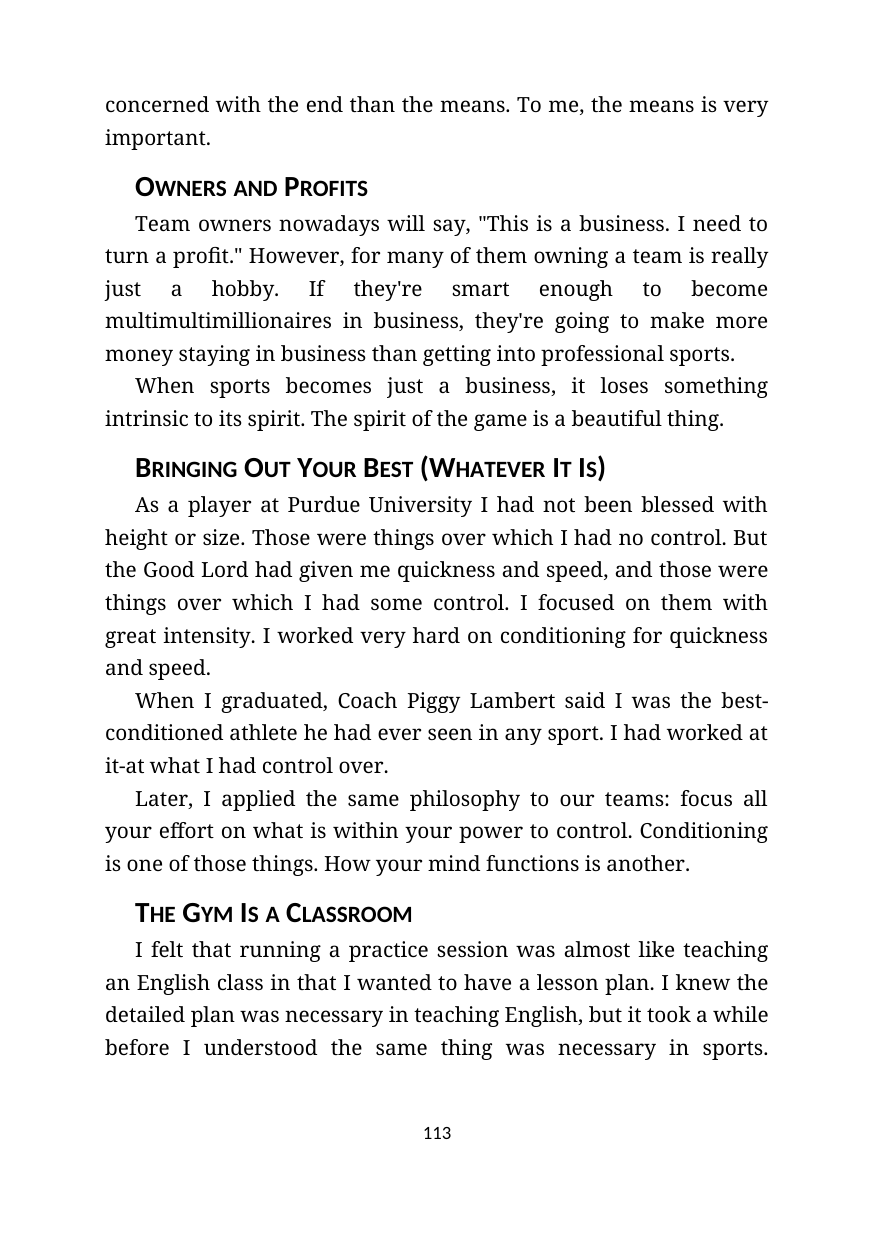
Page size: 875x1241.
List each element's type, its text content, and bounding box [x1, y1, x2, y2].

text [105, 90, 769, 151]
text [105, 935, 769, 1061]
subtitle Owners and Profits [105, 168, 769, 203]
text When sports becomes just a business, it loses something intrinsic to its spirit. The spirit of the game is a beautiful thing. [105, 372, 769, 433]
subtitle Bringing Out Your Best (Whatever It Is) [105, 449, 769, 485]
text Team owners nowadays will say, "This is a business. I need to turn a profit." However, for many of them owning a team is really just a hobby. If they're smart enough to become multimultimillionaires in business, they're going to make more money staying in business than getting into professional sports. [105, 209, 769, 367]
subtitle The Gym Is a Classroom [105, 894, 769, 930]
text As a player at Purdue University I had not been blessed with height or size. Those were things over which I had no control. But the Good Lord had given me quickness and speed, and those were things over which I had some control. I focused on them with great intensity. I worked very hard on conditioning for quickness and speed. [105, 490, 769, 682]
text When I graduated, Coach Piggy Lambert said I was the best-conditioned athlete he had ever seen in any sport. I had worked at it-at what I had control over. [105, 686, 769, 779]
text Later, I applied the same philosophy to our teams: focus all your effort on what is within your power to control. Conditioning is one of those things. How your mind functions is another. [105, 784, 769, 877]
